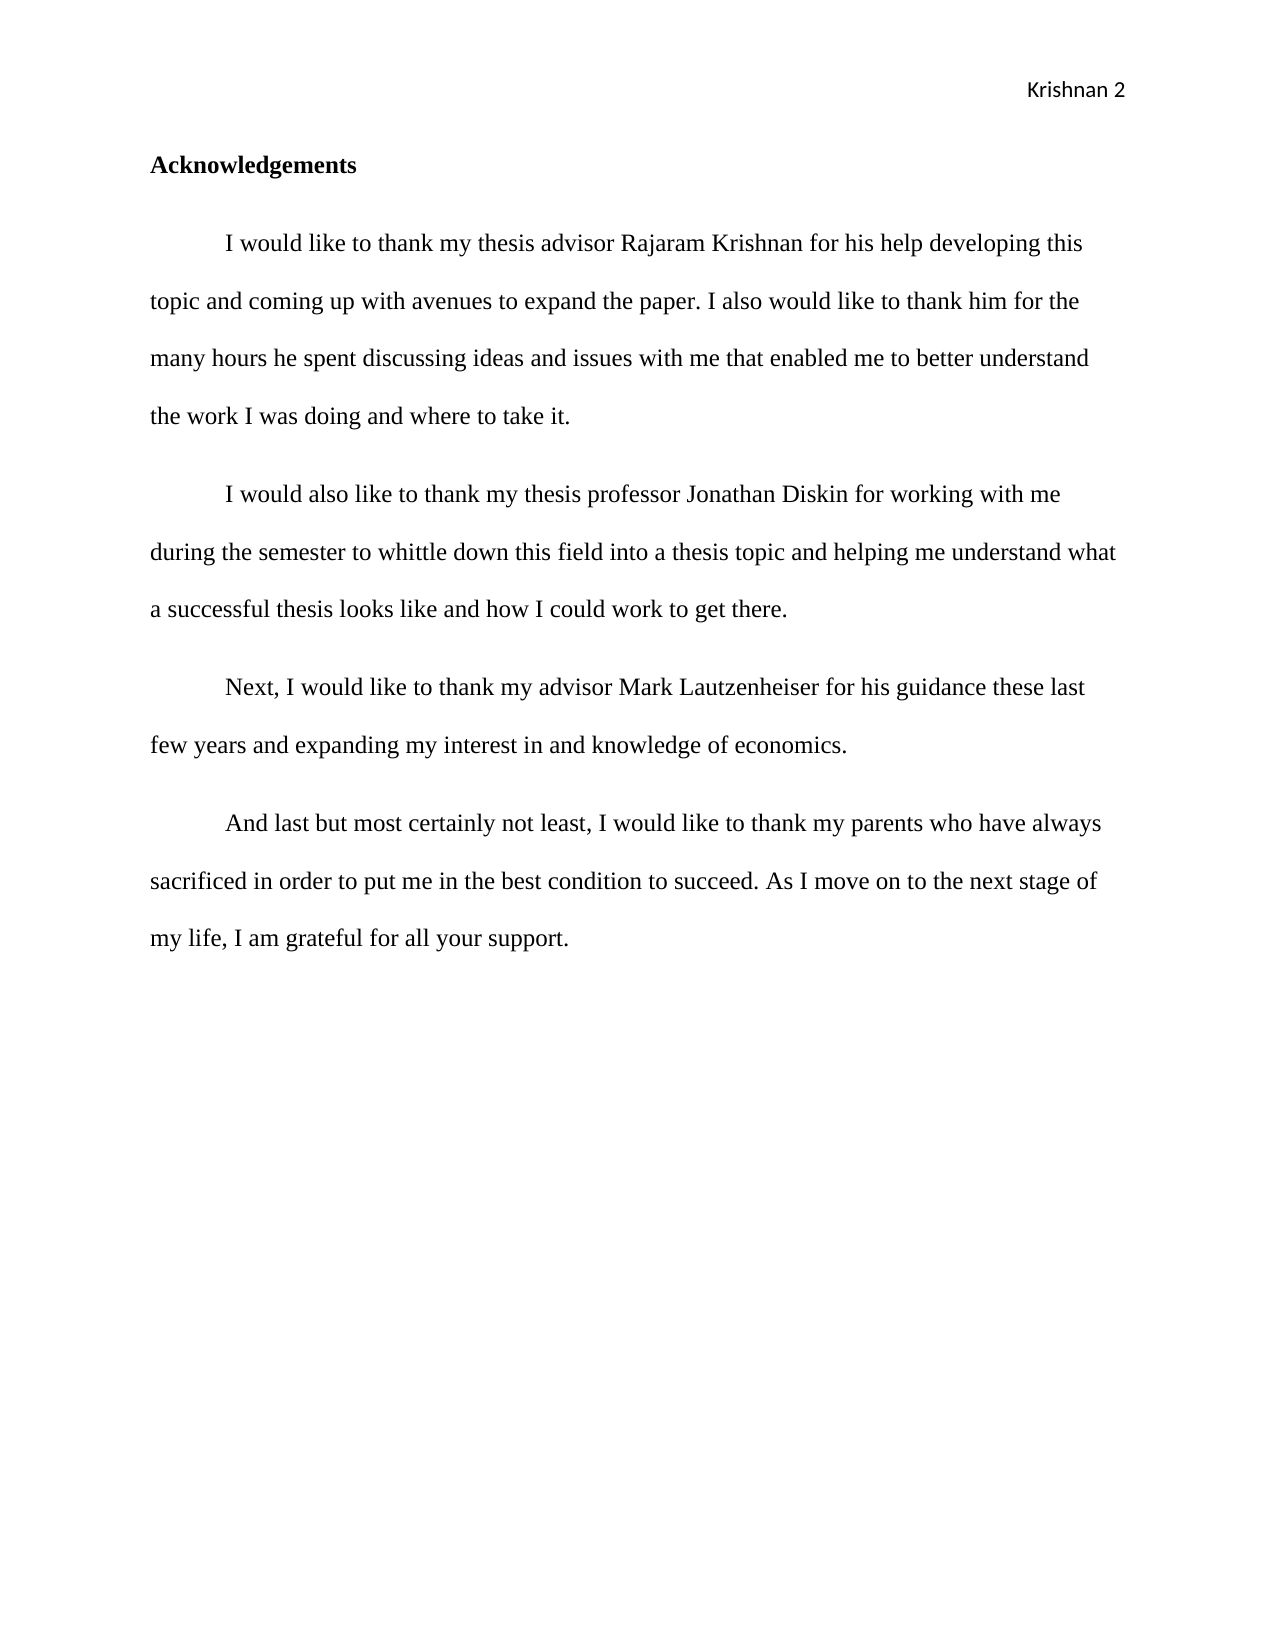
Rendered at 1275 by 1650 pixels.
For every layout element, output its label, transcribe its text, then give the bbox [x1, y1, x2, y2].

text I would like to thank my thesis advisor Rajaram Krishnan for his help developing this topic and coming up with avenues to expand the paper. I also would like to thank him for the many hours he spent discussing ideas and issues with me that enabled me to better understand the work I was doing and where to take it. [150, 228, 1125, 429]
text Next, I would like to thank my advisor Mark Lautzenheiser for his guidance these last few years and expanding my interest in and knowledge of economics. [150, 672, 1125, 759]
text I would also like to thank my thesis professor Jonathan Diskin for working with me during the semester to whittle down this field into a thesis topic and helping me understand what a successful thesis looks like and how I could work to get there. [150, 479, 1125, 623]
text And last but most certainly not least, I would like to thank my parents who have always sacrificed in order to put me in the best condition to succeed. As I move on to the next stage of my life, I am grateful for all your support. [150, 808, 1125, 952]
text Acknowledgements [150, 150, 1125, 179]
